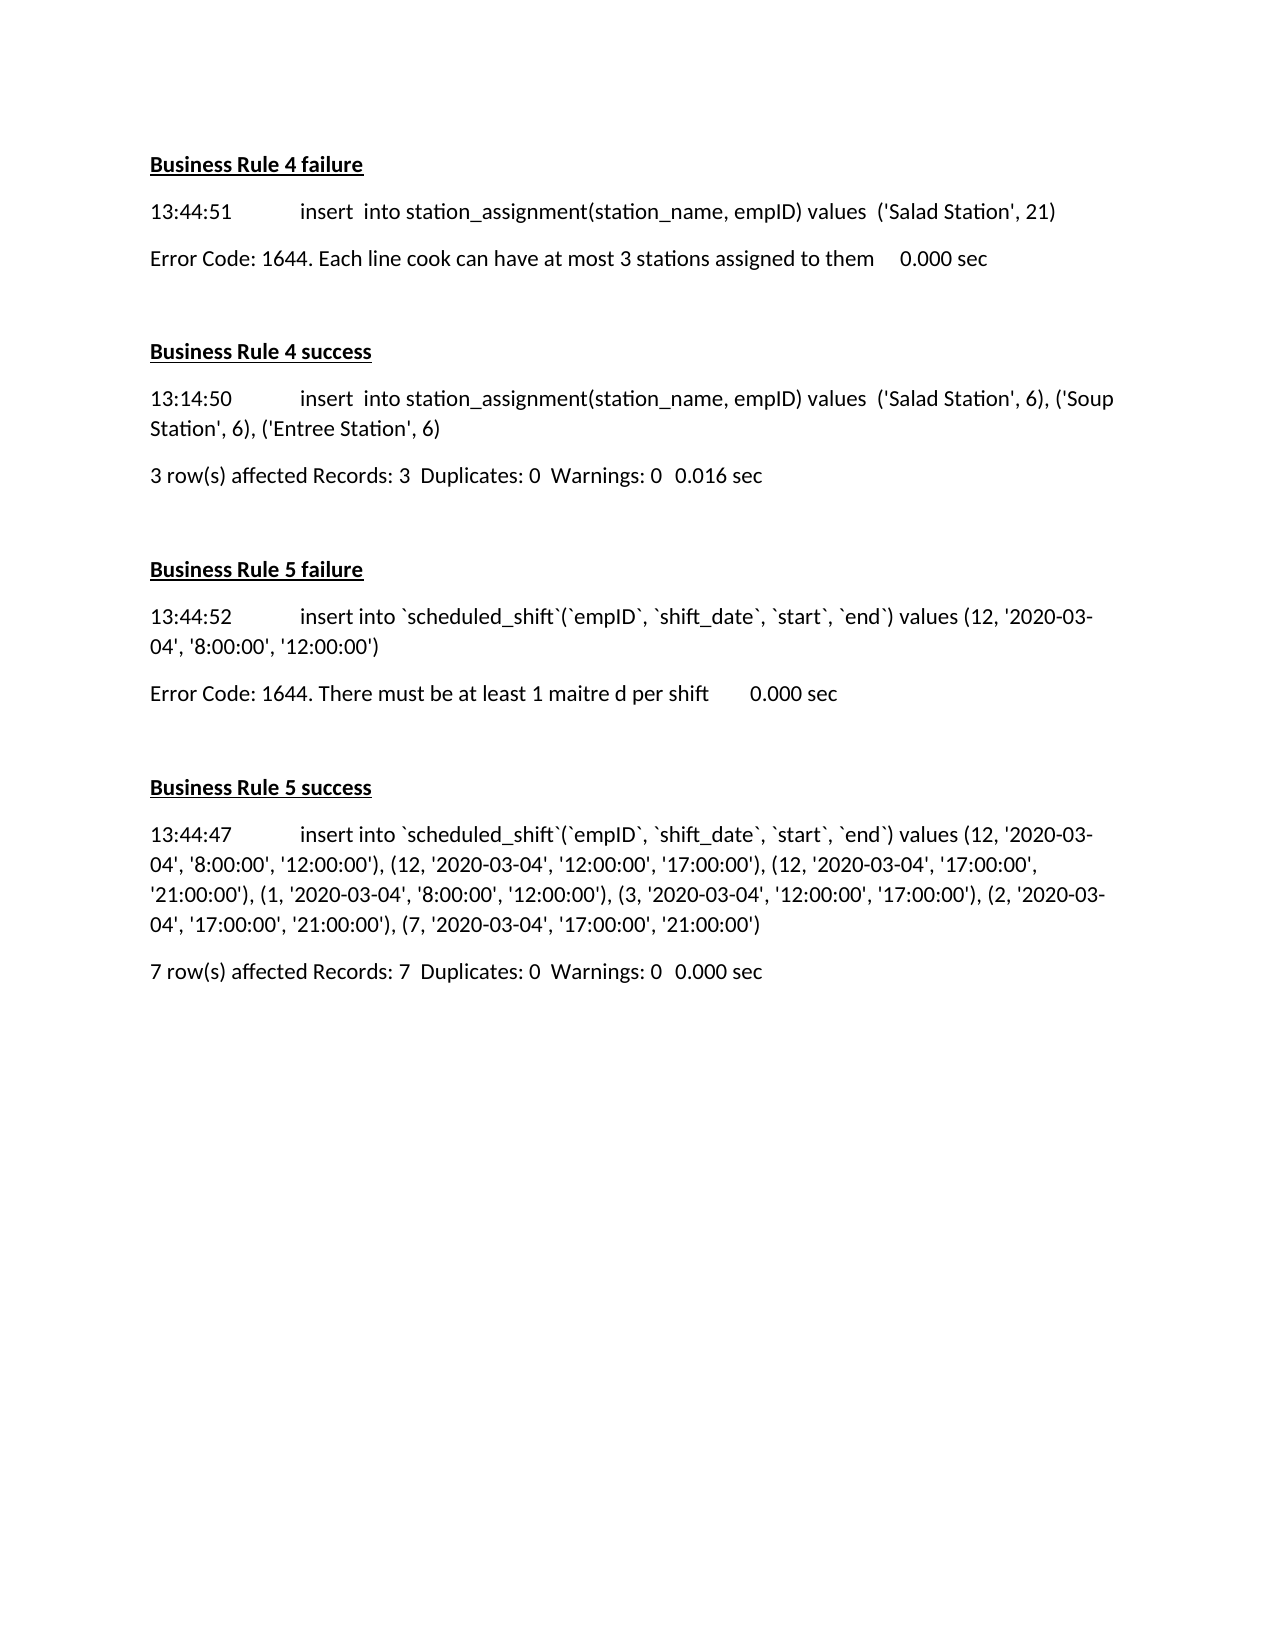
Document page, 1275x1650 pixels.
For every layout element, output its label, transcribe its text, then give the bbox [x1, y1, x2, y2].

text 13:14:50 insert into station_assignment(station_name, empID) values ('Salad Station', 6), ('Soup Station', 6), ('Entree Station', 6) [150, 384, 1125, 443]
text Error Code: 1644. Each line cook can have at most 3 stations assigned to them 0.000 sec [150, 244, 1125, 272]
text Business Rule 5 success [150, 773, 1125, 801]
text Business Rule 5 failure [150, 555, 1125, 583]
text 7 row(s) affected Records: 7 Duplicates: 0 Warnings: 0 0.000 sec [150, 957, 1125, 985]
text Business Rule 4 failure [150, 150, 1125, 178]
text 13:44:51 insert into station_assignment(station_name, empID) values ('Salad Station', 21) [150, 197, 1125, 225]
text Error Code: 1644. There must be at least 1 maitre d per shift 0.000 sec [150, 679, 1125, 707]
text 13:44:47 insert into `scheduled_shift`(`empID`, `shift_date`, `start`, `end`) values (12, '2020-03-04', '8:00:00', '12:00:00'), (12, '2020-03-04', '12:00:00', '17:00:00'), (12, '2020-03-04', '17:00:00', '21:00:00'), (1, '2020-03-04', '8:00:00', '12:00:00'), (3, '2020-03-04', '12:00:00', '17:00:00'), (2, '2020-03-04', '17:00:00', '21:00:00'), (7, '2020-03-04', '17:00:00', '21:00:00') [150, 820, 1125, 938]
text Business Rule 4 success [150, 337, 1125, 366]
text 13:44:52 insert into `scheduled_shift`(`empID`, `shift_date`, `start`, `end`) values (12, '2020-03-04', '8:00:00', '12:00:00') [150, 602, 1125, 660]
text 3 row(s) affected Records: 3 Duplicates: 0 Warnings: 0 0.016 sec [150, 461, 1125, 489]
